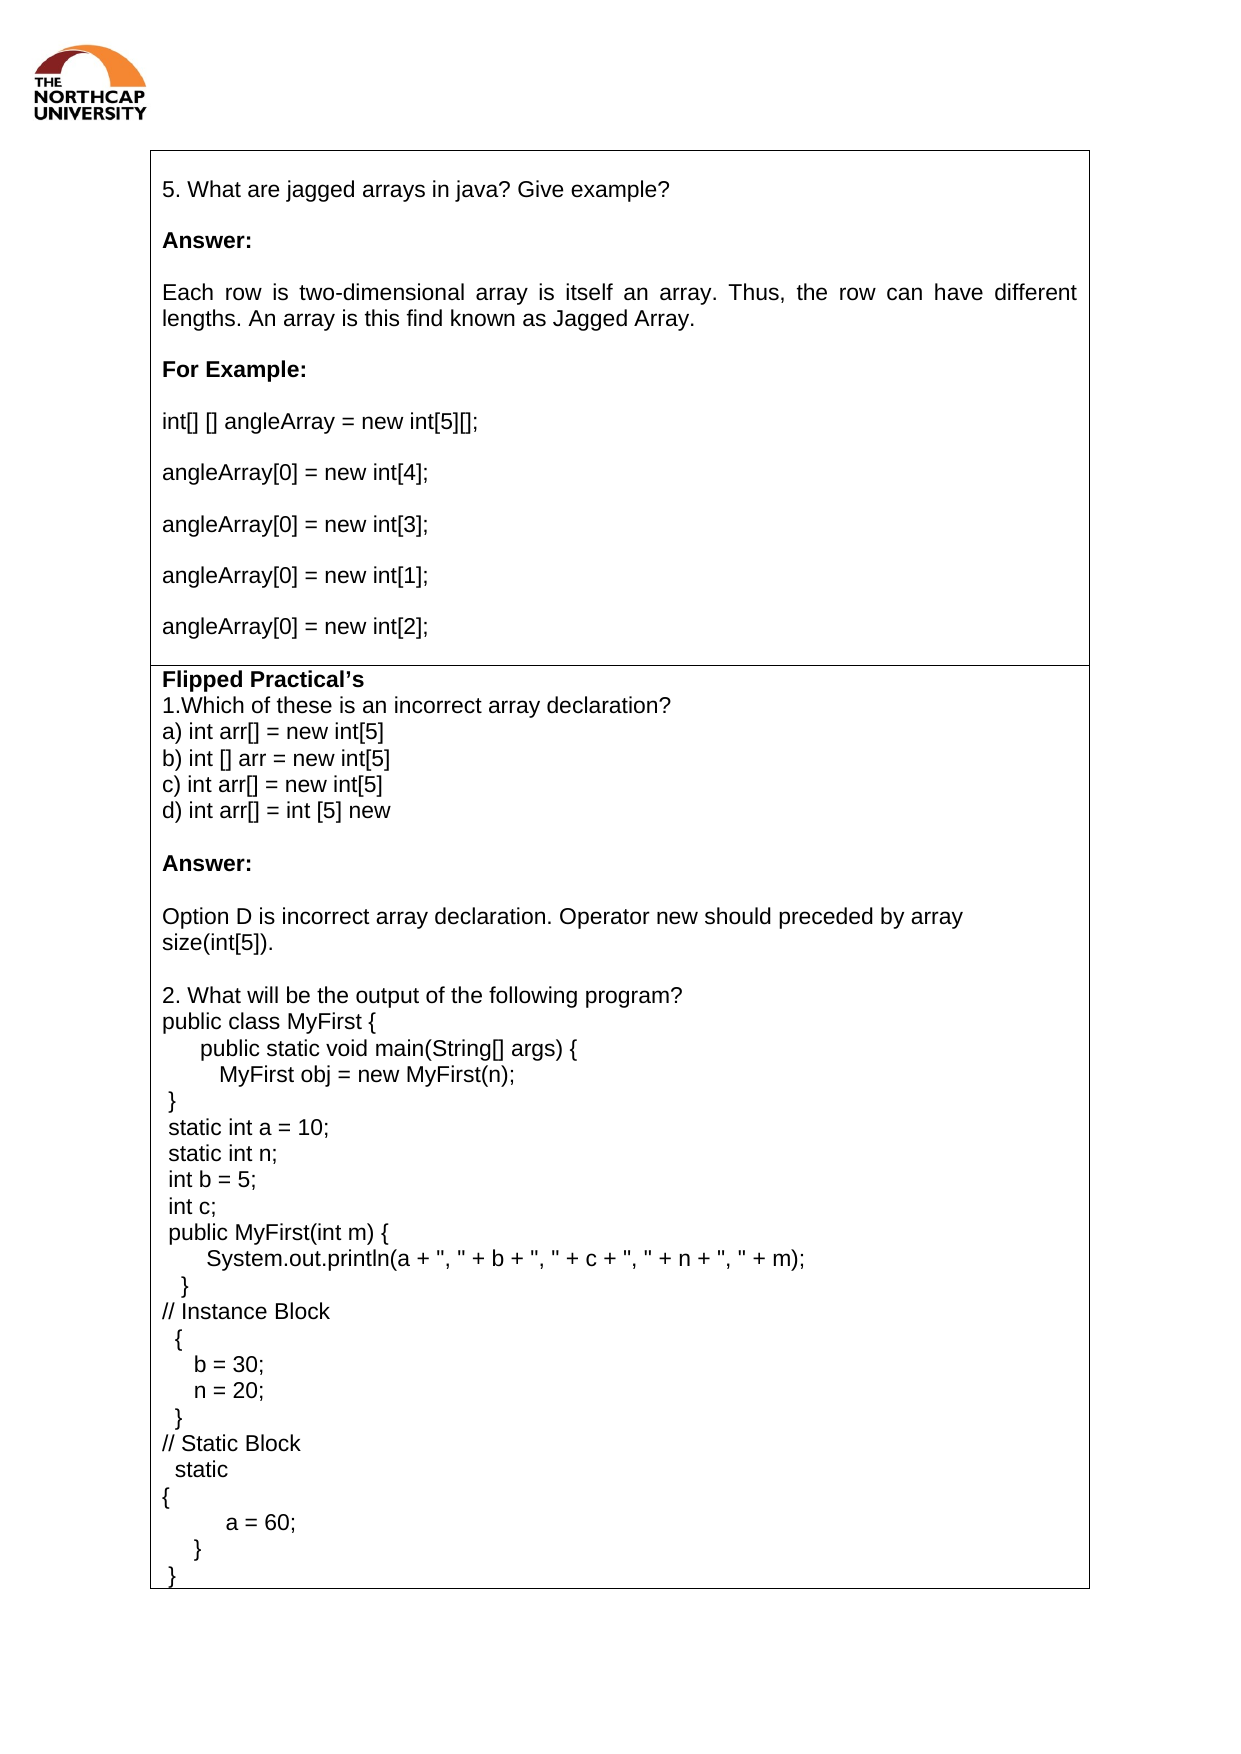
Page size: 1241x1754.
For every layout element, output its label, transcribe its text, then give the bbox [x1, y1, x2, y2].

picture [23, 14, 158, 150]
